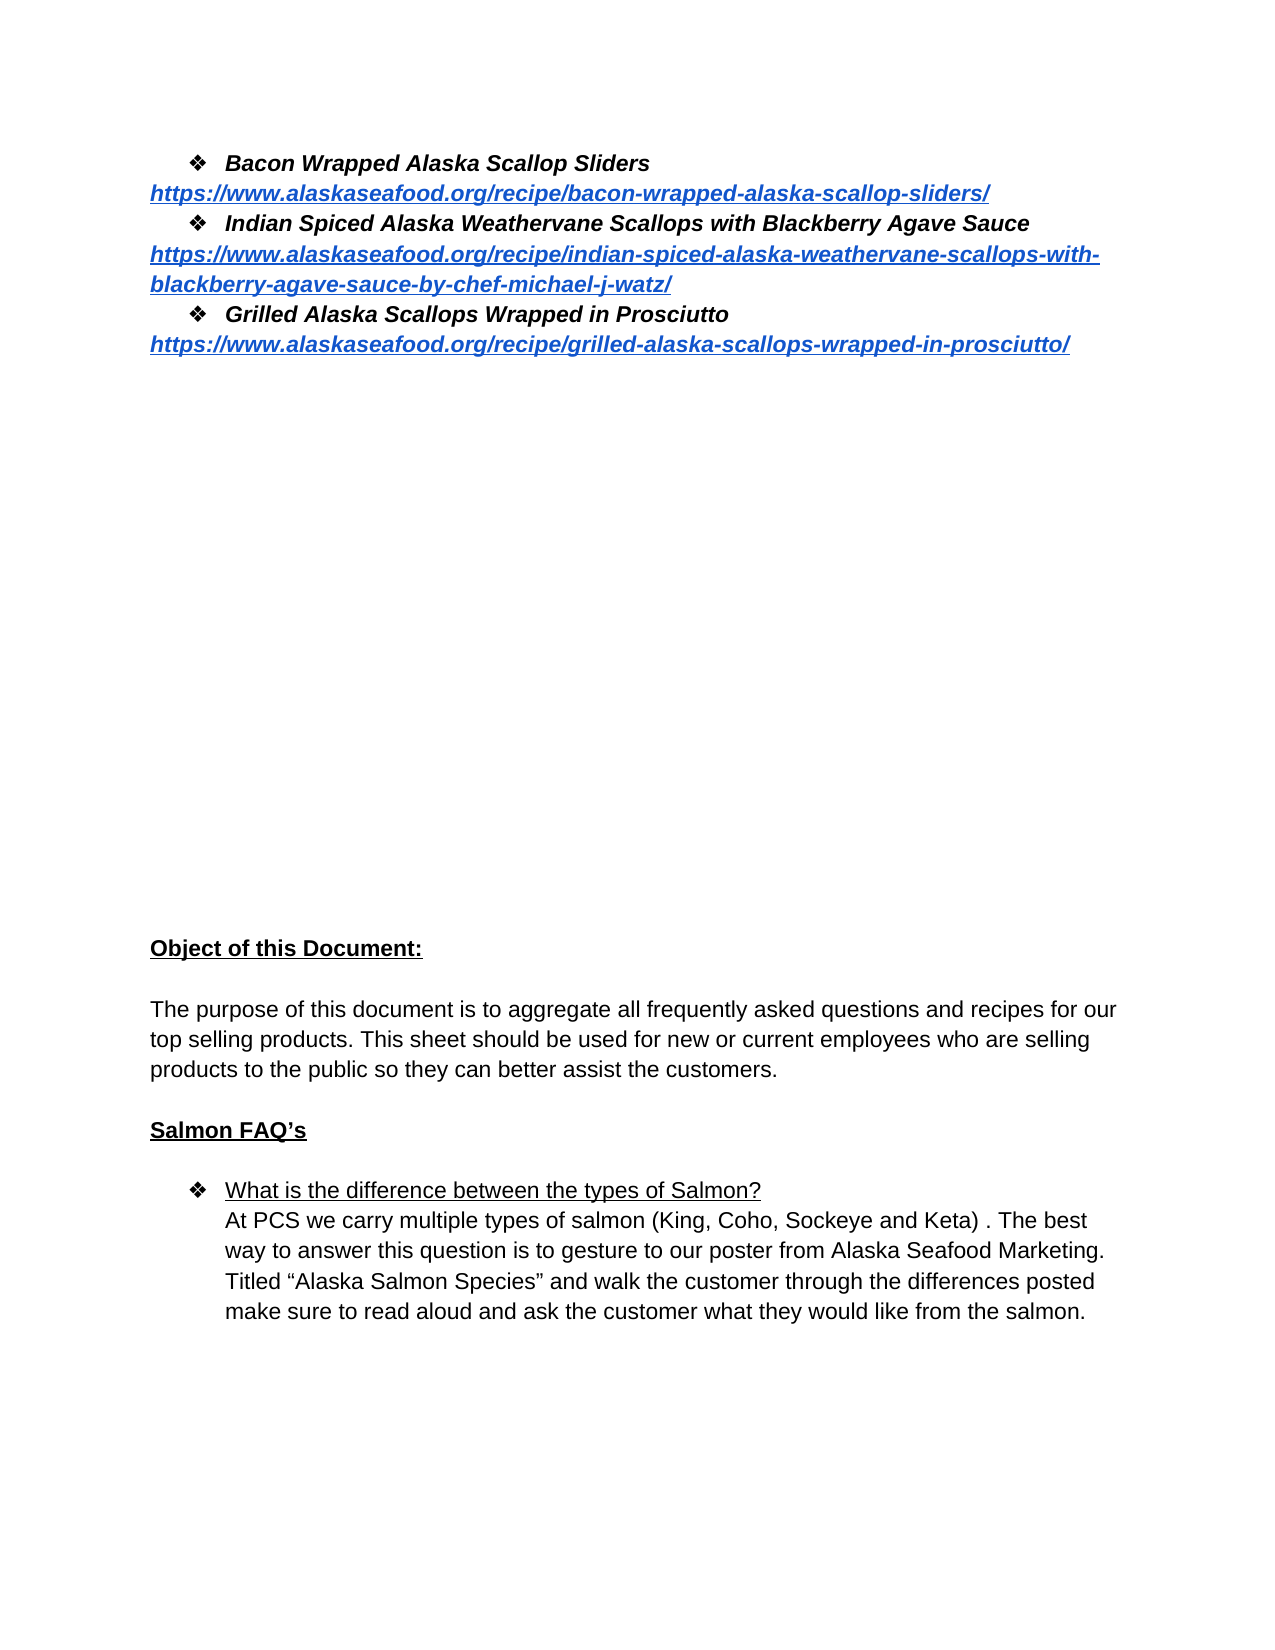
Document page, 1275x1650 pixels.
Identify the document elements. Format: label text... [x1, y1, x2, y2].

list Bacon Wrapped Alaska Scallop Sliders [187, 150, 1125, 176]
text Object of this Document: [150, 935, 1125, 962]
text https://www.alaskaseafood.org/recipe/bacon-wrapped-alaska-scallop-sliders/ [150, 180, 1125, 207]
list Grilled Alaska Scallops Wrapped in Prosciutto [187, 301, 1125, 327]
text Salmon FAQ’s [150, 1117, 1125, 1143]
text https://www.alaskaseafood.org/recipe/indian-spiced-alaska-weathervane-scallops-with-blackberry-agave-sauce-by-chef-michael-j-watz/ [150, 241, 1125, 297]
text The purpose of this document is to aggregate all frequently asked questions and recipes for our top selling products. This sheet should be used for new or current employees who are selling products to the public so they can better assist the customers. [150, 996, 1125, 1083]
list What is the difference between the types of Salmon? [187, 1177, 1125, 1203]
text At PCS we carry multiple types of salmon (King, Coho, Sockeye and Keta) . The best way to answer this question is to gesture to our poster from Alaska Seafood Marketing. Titled “Alaska Salmon Species” and walk the customer through the differences posted make sure to read aloud and ask the customer what they would like from the salmon. [225, 1207, 1125, 1324]
list Indian Spiced Alaska Weathervane Scallops with Blackberry Agave Sauce [187, 210, 1125, 237]
text https://www.alaskaseafood.org/recipe/grilled-alaska-scallops-wrapped-in-prosciutto/ [150, 331, 1125, 358]
